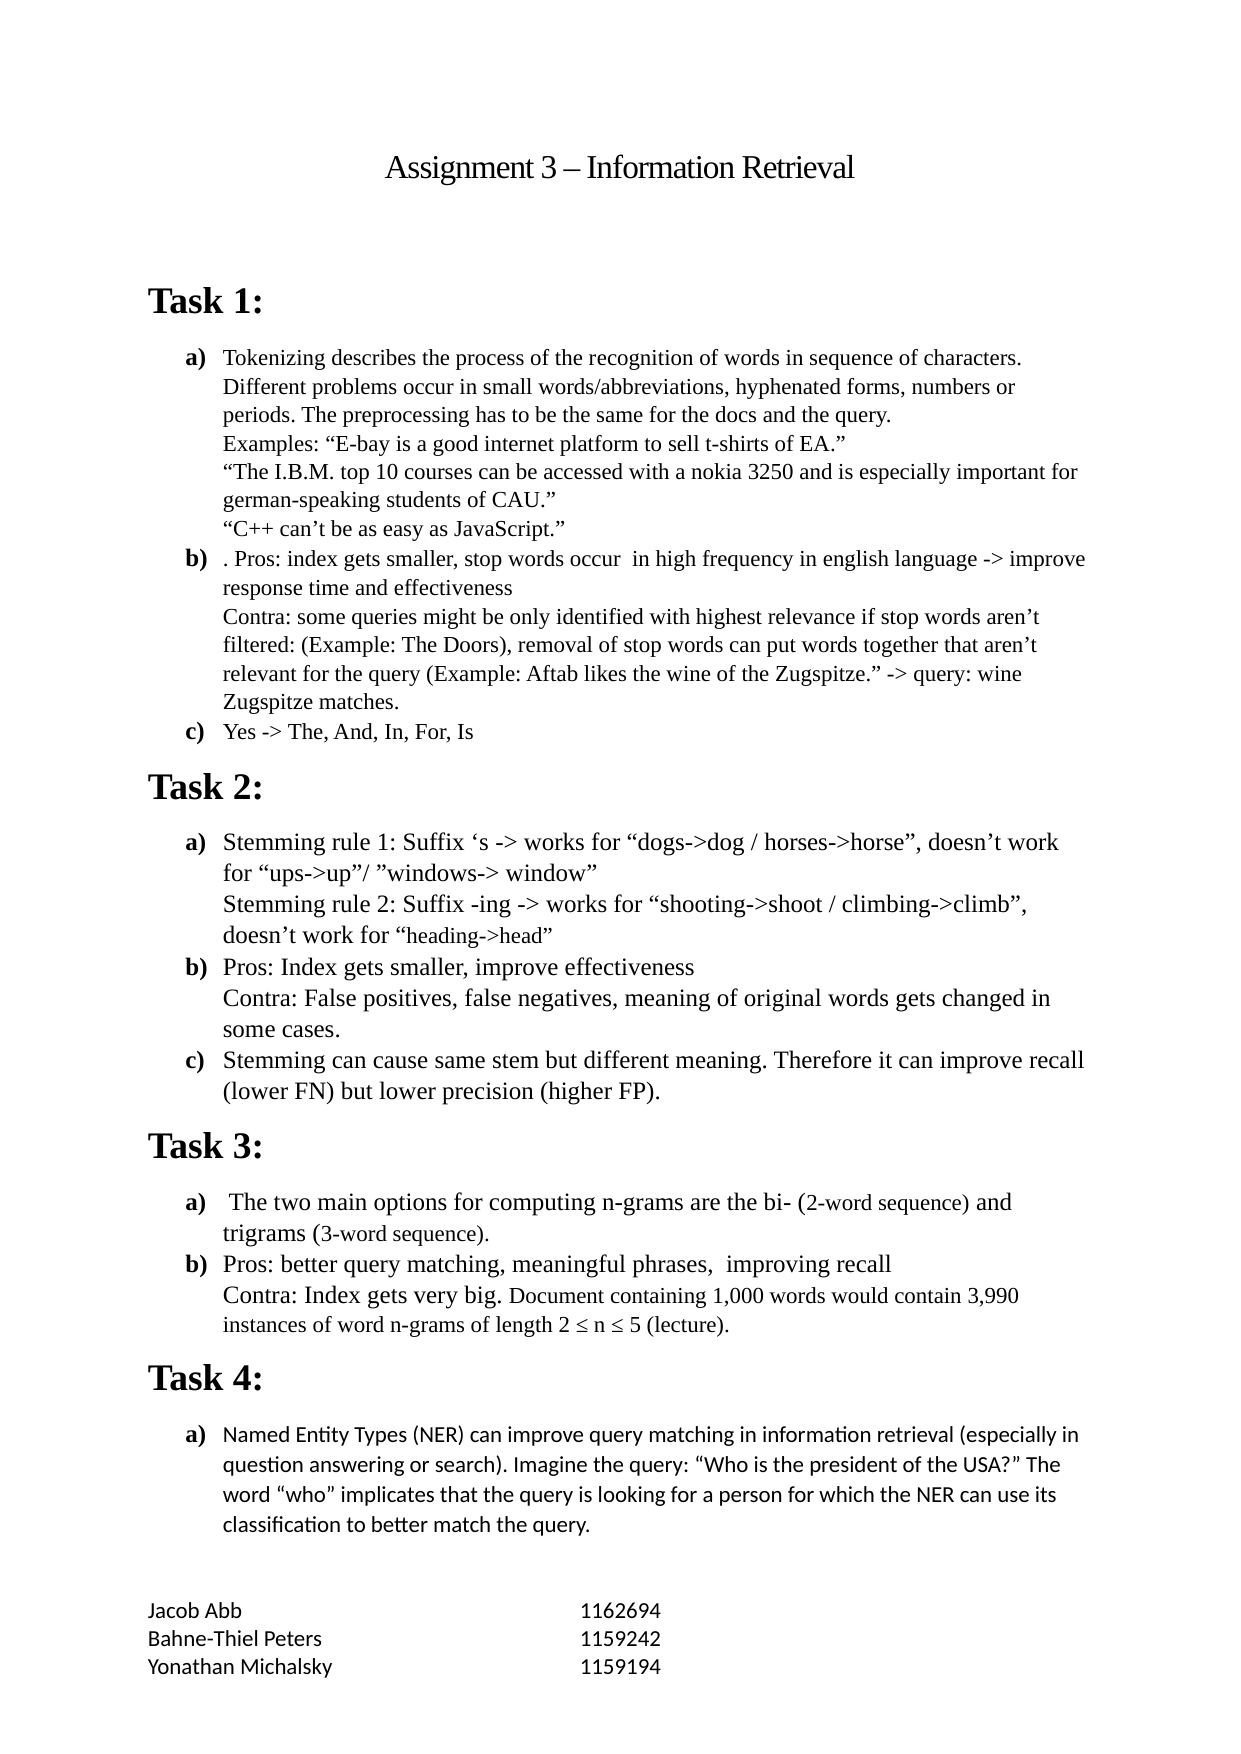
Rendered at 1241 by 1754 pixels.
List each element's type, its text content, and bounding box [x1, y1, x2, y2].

list Stemming can cause same stem but different meaning. Therefore it can improve recall (lower FN) but lower precision (higher FP). [185, 1045, 1093, 1104]
list Named Entity Types (NER) can improve query matching in information retrieval (especially in question answering or search). Imagine the query: “Who is the president of the USA?” The word “who” implicates that the query is looking for a person for which the NER can use its classification to better match the query. [185, 1419, 1093, 1539]
title Assignment 3 – Information Retrieval [148, 148, 1093, 186]
list The two main options for computing n-grams are the bi- (2-word sequence) and trigrams (3-word sequence). [185, 1187, 1093, 1246]
list Stemming rule 1: Suffix ‘s -> works for “dogs->dog / horses->horse”, doesn’t work for “ups->up”/ ”windows-> window” [185, 827, 1093, 887]
text Task 2: [148, 764, 1093, 807]
text Task 1: [148, 279, 1093, 322]
list Contra: some queries might be only identified with highest relevance if stop words aren’t filtered: (Example: The Doors), removal of stop words can put words together that aren’t relevant for the query (Example: Aftab likes the wine of the Zugspitze.” -> query: wine Zugspitze matches. [223, 603, 1093, 714]
list Contra: False positives, false negatives, meaning of original words gets changed in some cases. [223, 983, 1093, 1042]
list “The I.B.M. top 10 courses can be accessed with a nokia 3250 and is especially important for german-speaking students of CAU.” [223, 458, 1093, 513]
list Pros: Index gets smaller, improve effectiveness [185, 952, 1093, 980]
list Pros: better query matching, meaningful phrases, improving recall [185, 1249, 1093, 1277]
list Contra: Index gets very big. Document containing 1,000 words would contain 3,990 instances of word n-grams of length 2 ≤ n ≤ 5 (lecture). [223, 1280, 1093, 1337]
list Examples: “E-bay is a good internet platform to sell t-shirts of EA.” [223, 430, 1093, 456]
list Stemming rule 2: Suffix -ing -> works for “shooting->shoot / climbing->climb”, doesn’t work for “heading->head” [223, 889, 1093, 949]
list “C++ can’t be as easy as JavaScript.” [223, 515, 1093, 541]
list Yes -> The, And, In, For, Is [185, 716, 1093, 745]
list . Pros: index gets smaller, stop words occur in high frequency in english language -> improve response time and effectiveness [185, 543, 1093, 601]
text Task 4: [148, 1356, 1093, 1399]
list Tokenizing describes the process of the recognition of words in sequence of characters. Different problems occur in small words/abbreviations, hyphenated forms, numbers or periods. The preprocessing has to be the same for the docs and the query. [185, 342, 1093, 428]
text Task 3: [148, 1123, 1093, 1167]
